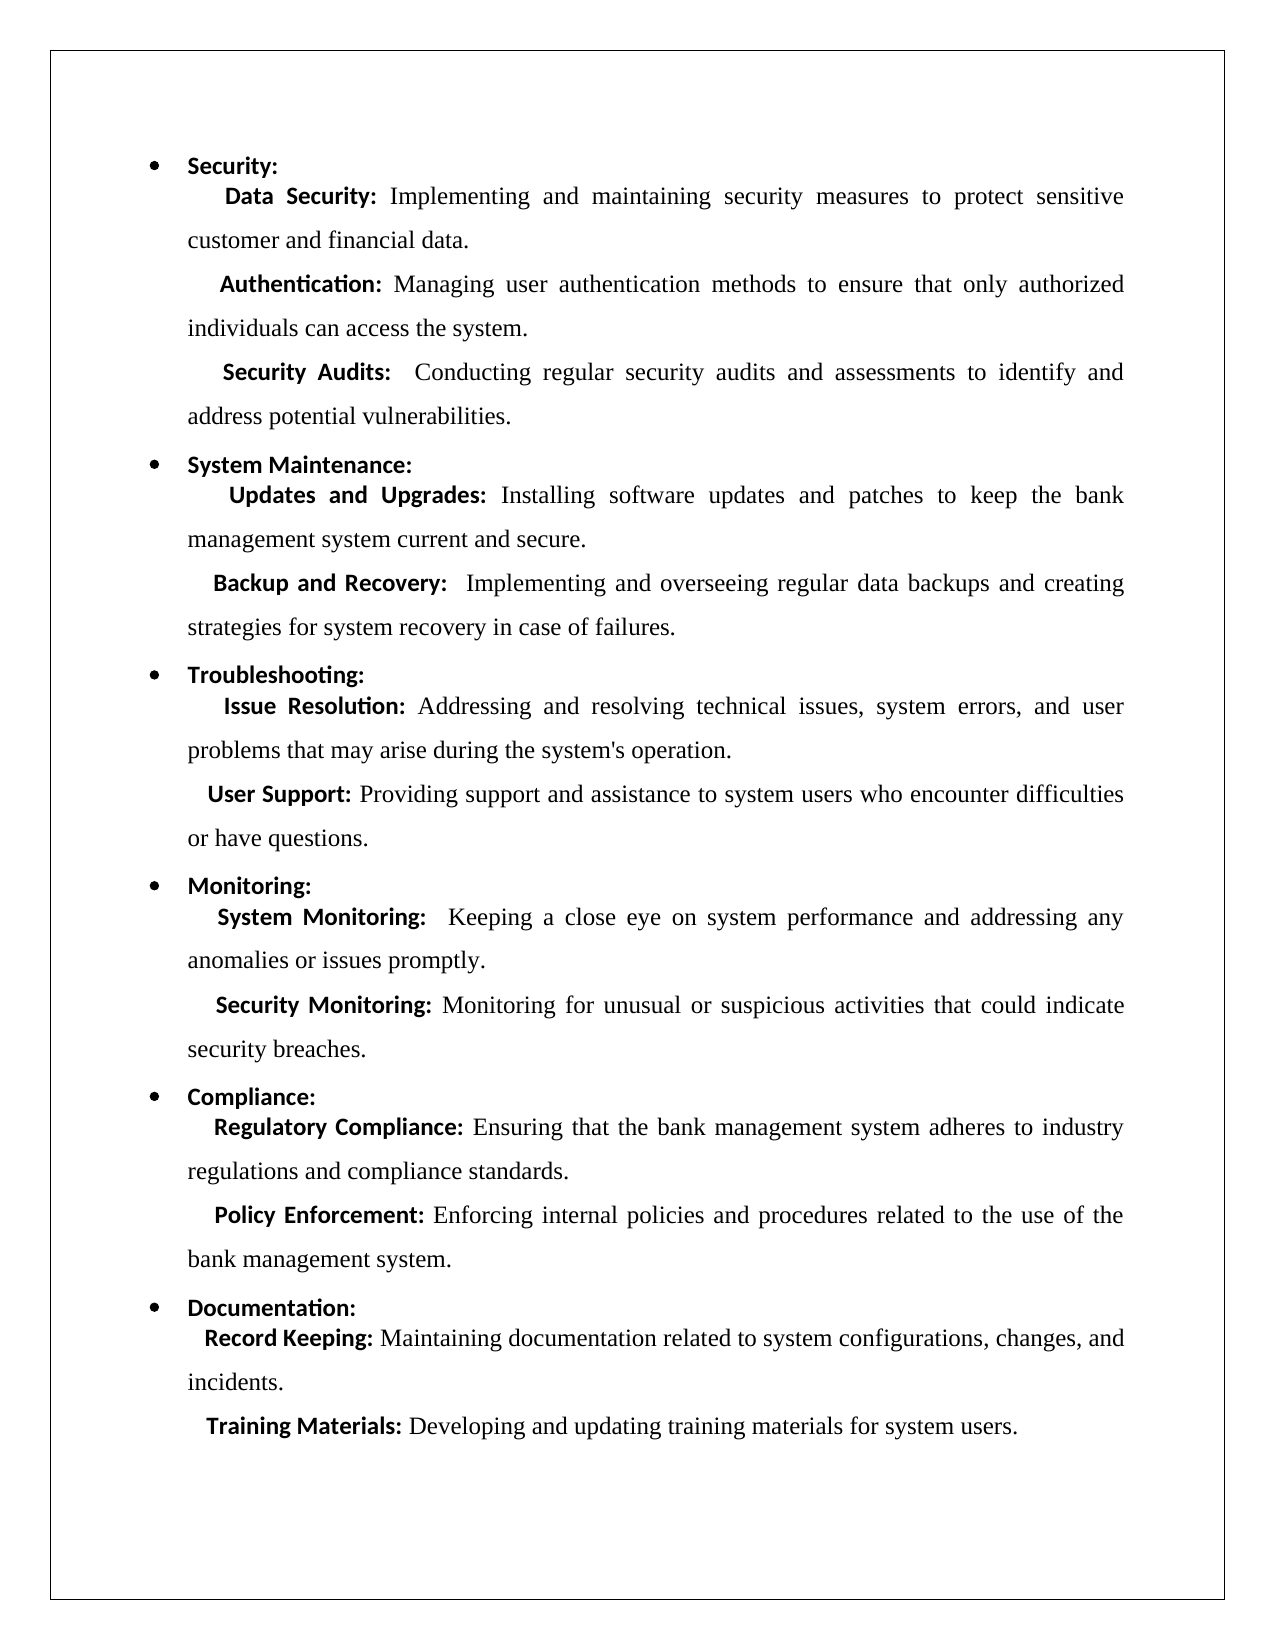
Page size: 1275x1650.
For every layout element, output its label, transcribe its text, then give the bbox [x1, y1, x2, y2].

list Updates and Upgrades: Installing software updates and patches to keep the bank management system current and secure. [187, 479, 1125, 553]
list User Support: Providing support and assistance to system users who encounter difficulties or have questions. [187, 778, 1125, 852]
subtitle System Maintenance: [150, 449, 1125, 479]
list System Monitoring: Keeping a close eye on system performance and addressing any anomalies or issues promptly. [187, 901, 1125, 974]
list Authentication: Managing user authentication methods to ensure that only authorized individuals can access the system. [187, 268, 1125, 342]
subtitle Compliance: [150, 1081, 1125, 1111]
subtitle Documentation: [150, 1292, 1125, 1322]
subtitle Troubleshooting: [150, 659, 1125, 690]
list Security Monitoring: Monitoring for unusual or suspicious activities that could indicate security breaches. [187, 989, 1125, 1062]
list Issue Resolution: Addressing and resolving technical issues, system errors, and user problems that may arise during the system's operation. [187, 690, 1125, 764]
list Data Security: Implementing and maintaining security measures to protect sensitive customer and financial data. [187, 181, 1125, 254]
subtitle Monitoring: [150, 870, 1125, 901]
list Training Materials: Developing and updating training materials for system users. [187, 1410, 1125, 1441]
list Regulatory Compliance: Ensuring that the bank management system adheres to industry regulations and compliance standards. [187, 1111, 1125, 1185]
list Backup and Recovery: Implementing and overseeing regular data backups and creating strategies for system recovery in case of failures. [187, 567, 1125, 641]
subtitle Security: [150, 150, 1125, 181]
list Security Audits: Conducting regular security audits and assessments to identify and address potential vulnerabilities. [187, 357, 1125, 430]
list Record Keeping: Maintaining documentation related to system configurations, changes, and incidents. [187, 1322, 1125, 1396]
list Policy Enforcement: Enforcing internal policies and procedures related to the use of the bank management system. [187, 1199, 1125, 1273]
